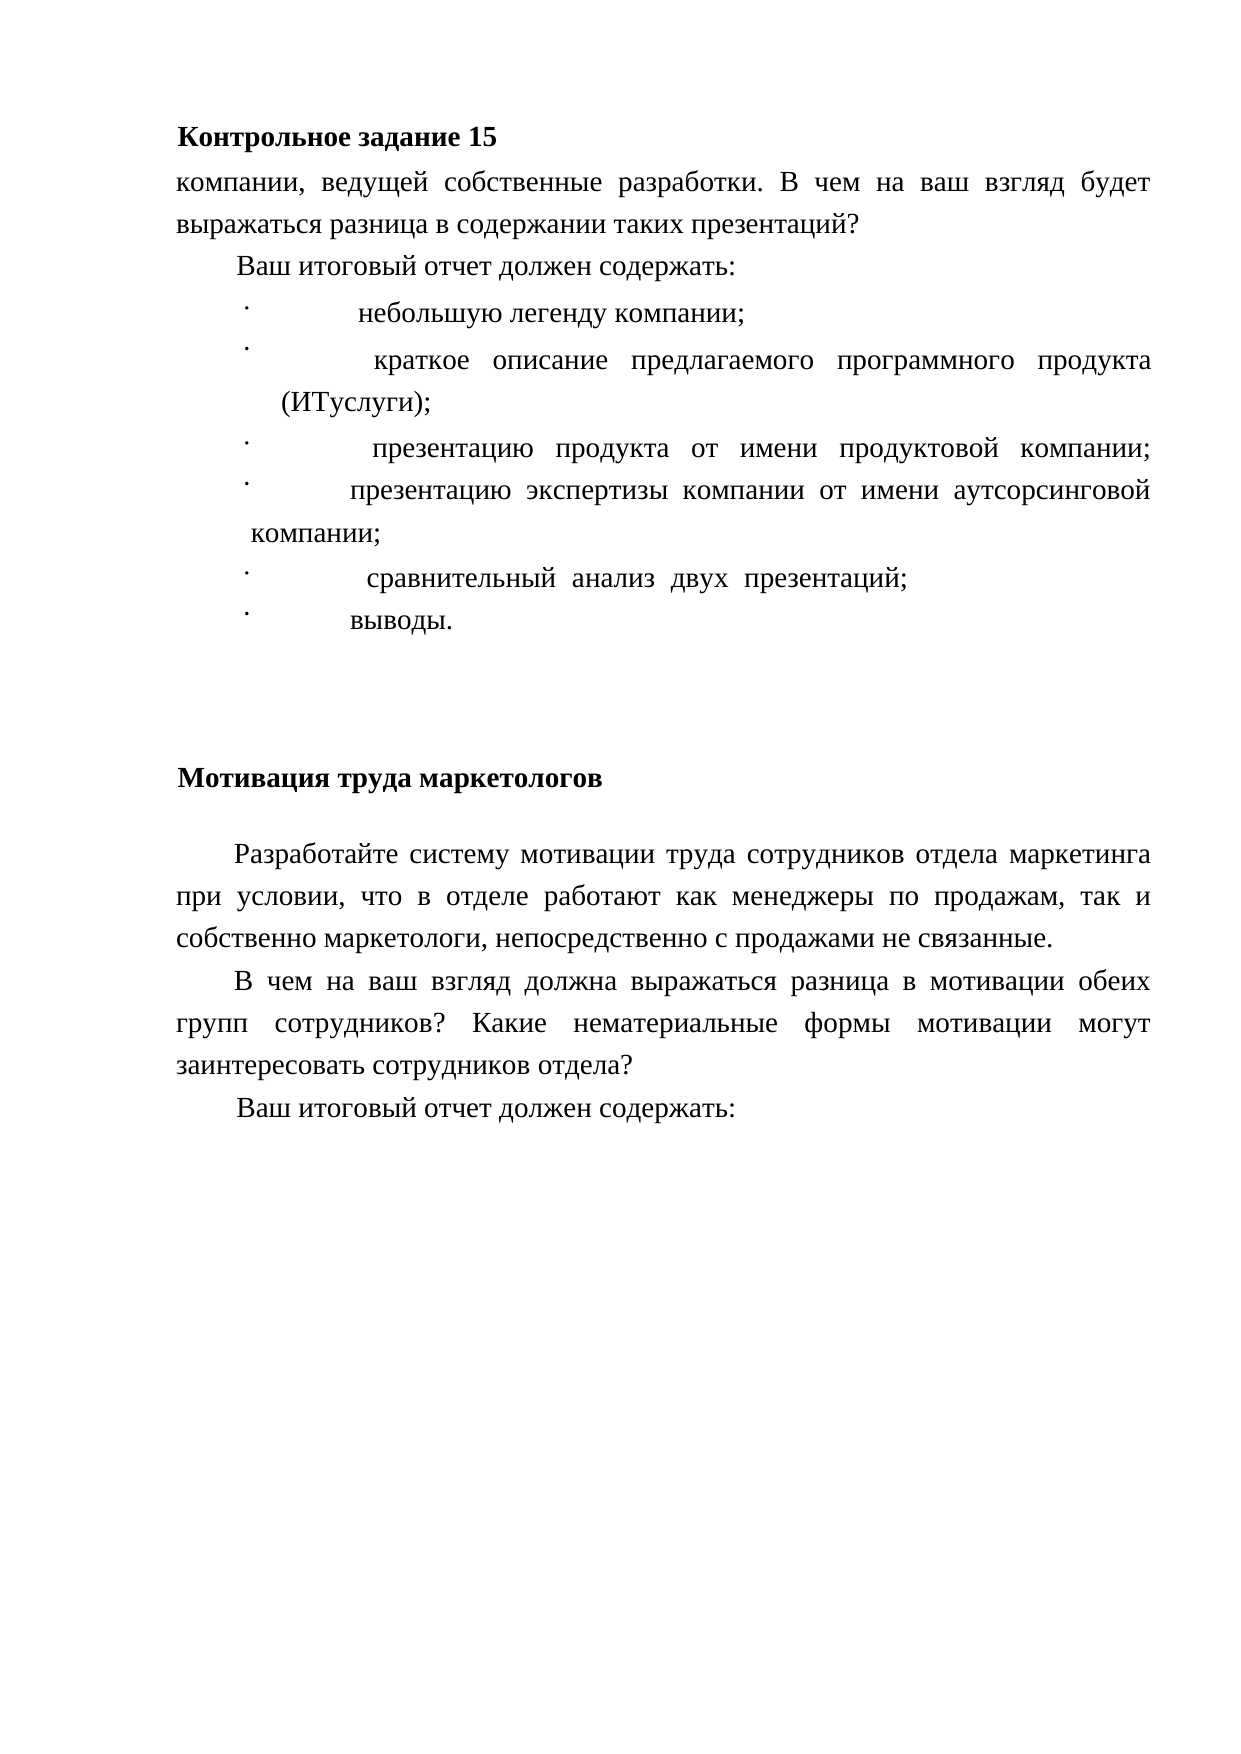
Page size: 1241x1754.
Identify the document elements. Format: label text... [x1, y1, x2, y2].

text Ваш итоговый отчет должен содержать: [236, 1090, 1115, 1124]
text Подготовьте в редакторе PowerPoint две презентации, предназначенные для общения с потенциальными клиентами на переговорах. Одна презентация должна быть сделана от имени аутсорсинговой компании, вторая от имени компании, ведущей собственные разработки. В чем на ваш взгляд будет выражаться разница в содержании таких презентаций? [176, 164, 1152, 239]
picture [243, 551, 258, 587]
picture [243, 421, 258, 457]
text небольшую легенду компании; [251, 295, 1115, 329]
text сравнительный анализ двух презентаций; выводы. [251, 560, 908, 636]
text краткое описание предлагаемого программного продукта (ИТуслуги); [251, 342, 1152, 418]
picture [243, 286, 258, 322]
text Разработайте систему мотивации труда сотрудников отдела маркетинга при условии, что в отделе работают как менеджеры по продажам, так и собственно маркетологи, непосредственно с продажами не связанные. [176, 836, 1152, 954]
text Ваш итоговый отчет должен содержать: [236, 248, 1115, 282]
picture [243, 326, 258, 363]
subtitle Мотивация труда маркетологов [177, 760, 1152, 793]
text презентацию продукта от имени продуктовой компании; презентацию экспертизы компании от имени аутсорсинговой компании; [251, 430, 1151, 548]
picture [243, 461, 258, 498]
picture [243, 591, 258, 628]
text В чем на ваш взгляд должна выражаться разница в мотивации обеих групп сотрудников? Какие нематериальные формы мотивации могут заинтересовать сотрудников отдела? [176, 963, 1152, 1081]
